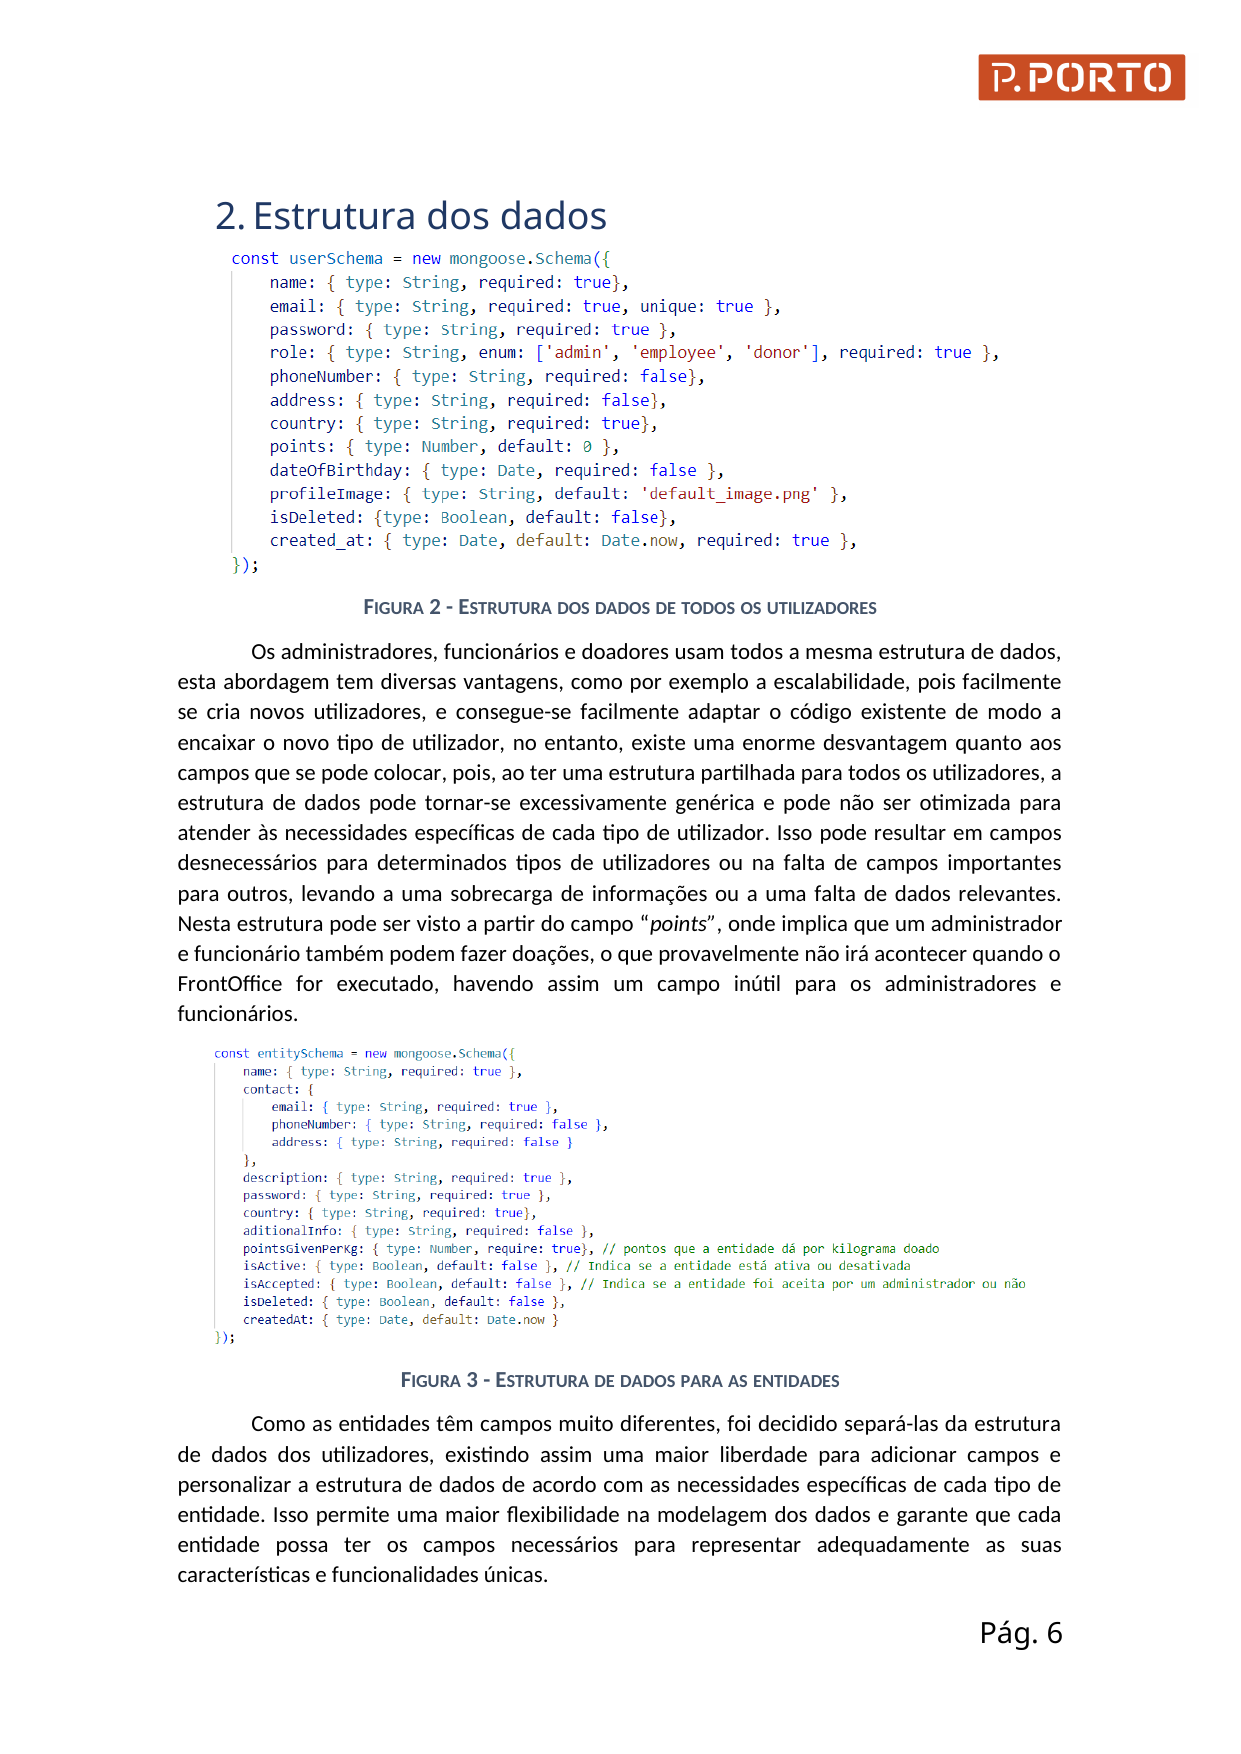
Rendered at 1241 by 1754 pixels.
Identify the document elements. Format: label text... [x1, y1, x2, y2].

text Os administradores, funcionários e doadores usam todos a mesma estrutura de dados, esta abordagem tem diversas vantagens, como por exemplo a escalabilidade, pois facilmente se cria novos utilizadores, e consegue-se facilmente adaptar o código existente de modo a encaixar o novo tipo de utilizador, no entanto, existe uma enorme desvantagem quanto aos campos que se pode colocar, pois, ao ter uma estrutura partilhada para todos os utilizadores, a estrutura de dados pode tornar-se excessivamente genérica e pode não ser otimizada para atender às necessidades específicas de cada tipo de utilizador. Isso pode resultar em campos desnecessários para determinados tipos de utilizadores ou na falta de campos importantes para outros, levando a uma sobrecarga de informações ou a uma falta de dados relevantes. Nesta estrutura pode ser visto a partir do campo “points”, onde implica que um administrador e funcionário também podem fazer doações, o que provavelmente não irá acontecer quando o FrontOffice for executado, havendo assim um campo inútil para os administradores e funcionários. [177, 637, 1063, 1027]
picture [230, 244, 1010, 574]
text Figura 3 - Estrutura de dados para as entidades [177, 1365, 1063, 1393]
subtitle Estrutura dos dados [215, 189, 1063, 240]
text Como as entidades têm campos muito diferentes, foi decidido separá-las da estrutura de dados dos utilizadores, existindo assim uma maior liberdade para adicionar campos e personalizar a estrutura de dados de acordo com as necessidades específicas de cada tipo de entidade. Isso permite uma maior flexibilidade na modelagem dos dados e garante que cada entidade possa ter os campos necessários para representar adequadamente as suas características e funcionalidades únicas. [177, 1409, 1063, 1589]
text Figura 2 - Estrutura dos dados de todos os utilizadores [177, 592, 1063, 620]
picture [978, 53, 1199, 108]
picture [213, 1046, 1027, 1346]
